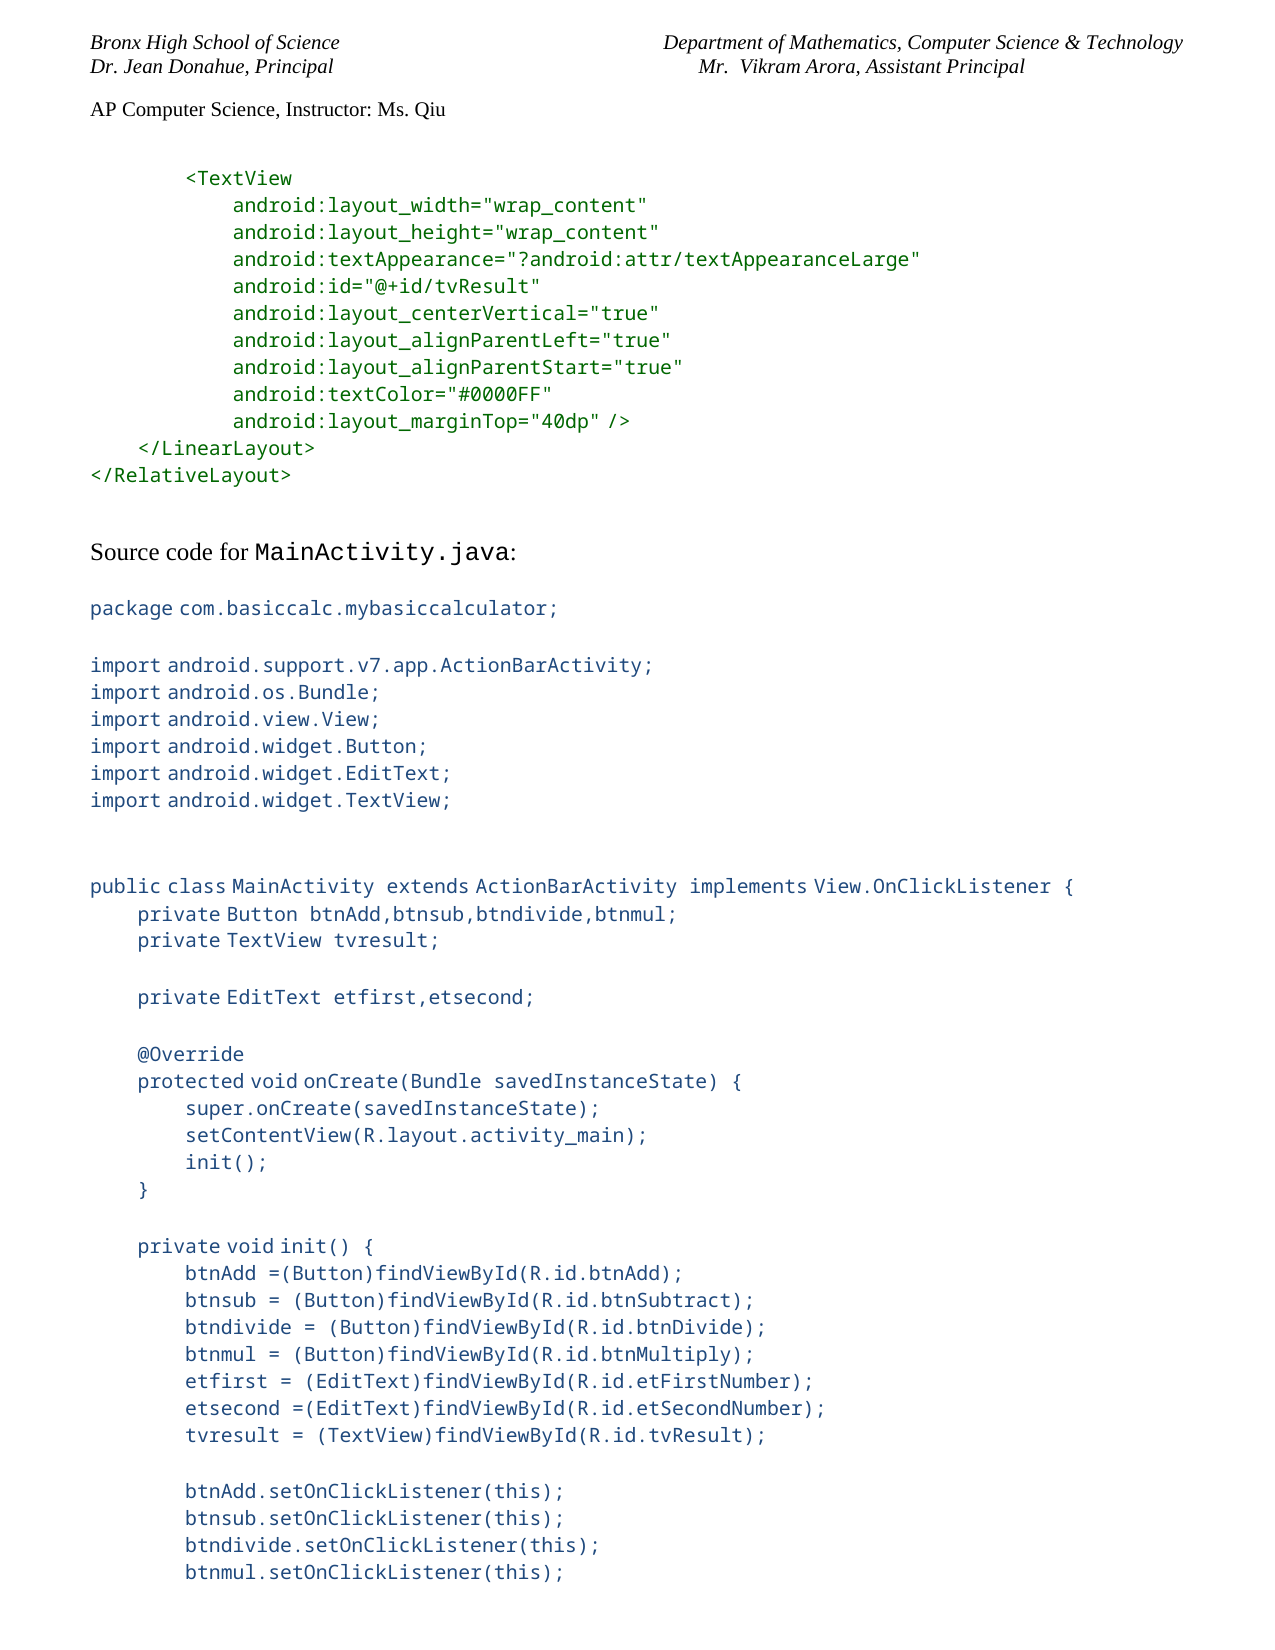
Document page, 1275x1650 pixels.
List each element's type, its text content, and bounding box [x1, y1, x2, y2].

text protected void onCreate(Bundle savedInstanceState) { [90, 1067, 1185, 1094]
text btnAdd =(Button)findViewById(R.id.btnAdd); [90, 1259, 1185, 1286]
text etsecond =(EditText)findViewById(R.id.etSecondNumber); [90, 1394, 1185, 1421]
text import android.widget.TextView; [90, 786, 1185, 813]
text btnmul.setOnClickListener(this); [90, 1558, 1185, 1586]
text private EditText etfirst,etsecond; [90, 983, 1185, 1011]
text android:layout_alignParentStart="true" [90, 353, 1185, 381]
list Source code for MainActivity.java: [90, 537, 1185, 568]
text tvresult = (TextView)findViewById(R.id.tvResult); [90, 1421, 1185, 1448]
text btndivide = (Button)findViewById(R.id.btnDivide); [90, 1313, 1185, 1340]
text public class MainActivity extends ActionBarActivity implements View.OnClickListener { [90, 873, 1185, 900]
text android:layout_marginTop="40dp" /> [90, 407, 1185, 434]
text init(); [90, 1148, 1185, 1175]
text android:layout_alignParentLeft="true" [90, 327, 1185, 353]
list </RelativeLayout> [90, 461, 1185, 488]
text btnAdd.setOnClickListener(this); [90, 1478, 1185, 1504]
text import android.os.Bundle; [90, 678, 1185, 705]
text etfirst = (EditText)findViewById(R.id.etFirstNumber); [90, 1367, 1185, 1394]
text } [90, 1175, 1185, 1202]
text android:layout_centerVertical="true" [90, 299, 1185, 327]
text btnsub = (Button)findViewById(R.id.btnSubtract); [90, 1286, 1185, 1313]
text btnmul = (Button)findViewById(R.id.btnMultiply); [90, 1340, 1185, 1367]
text import android.view.View; [90, 705, 1185, 732]
text private TextView tvresult; [90, 927, 1185, 954]
text android:textAppearance="?android:attr/textAppearanceLarge" [90, 246, 1185, 273]
text private Button btnAdd,btnsub,btndivide,btnmul; [90, 900, 1185, 927]
text </LinearLayout> [90, 434, 1185, 461]
text private void init() { [90, 1232, 1185, 1259]
text import android.widget.Button; [90, 732, 1185, 759]
text super.onCreate(savedInstanceState); [90, 1094, 1185, 1121]
text btndivide.setOnClickListener(this); [90, 1532, 1185, 1558]
text <TextView [90, 165, 1185, 192]
text android:layout_width="wrap_content" [90, 192, 1185, 219]
text android:id="@+id/tvResult" [90, 273, 1185, 299]
text @Override [90, 1040, 1185, 1067]
text setContentView(R.layout.activity_main); [90, 1121, 1185, 1148]
text package com.basiccalc.mybasiccalculator; [90, 594, 1185, 622]
text android:layout_height="wrap_content" [90, 219, 1185, 246]
text android:textColor="#0000FF" [90, 381, 1185, 407]
text import android.widget.EditText; [90, 759, 1185, 786]
text btnsub.setOnClickListener(this); [90, 1504, 1185, 1532]
text import android.support.v7.app.ActionBarActivity; [90, 651, 1185, 678]
